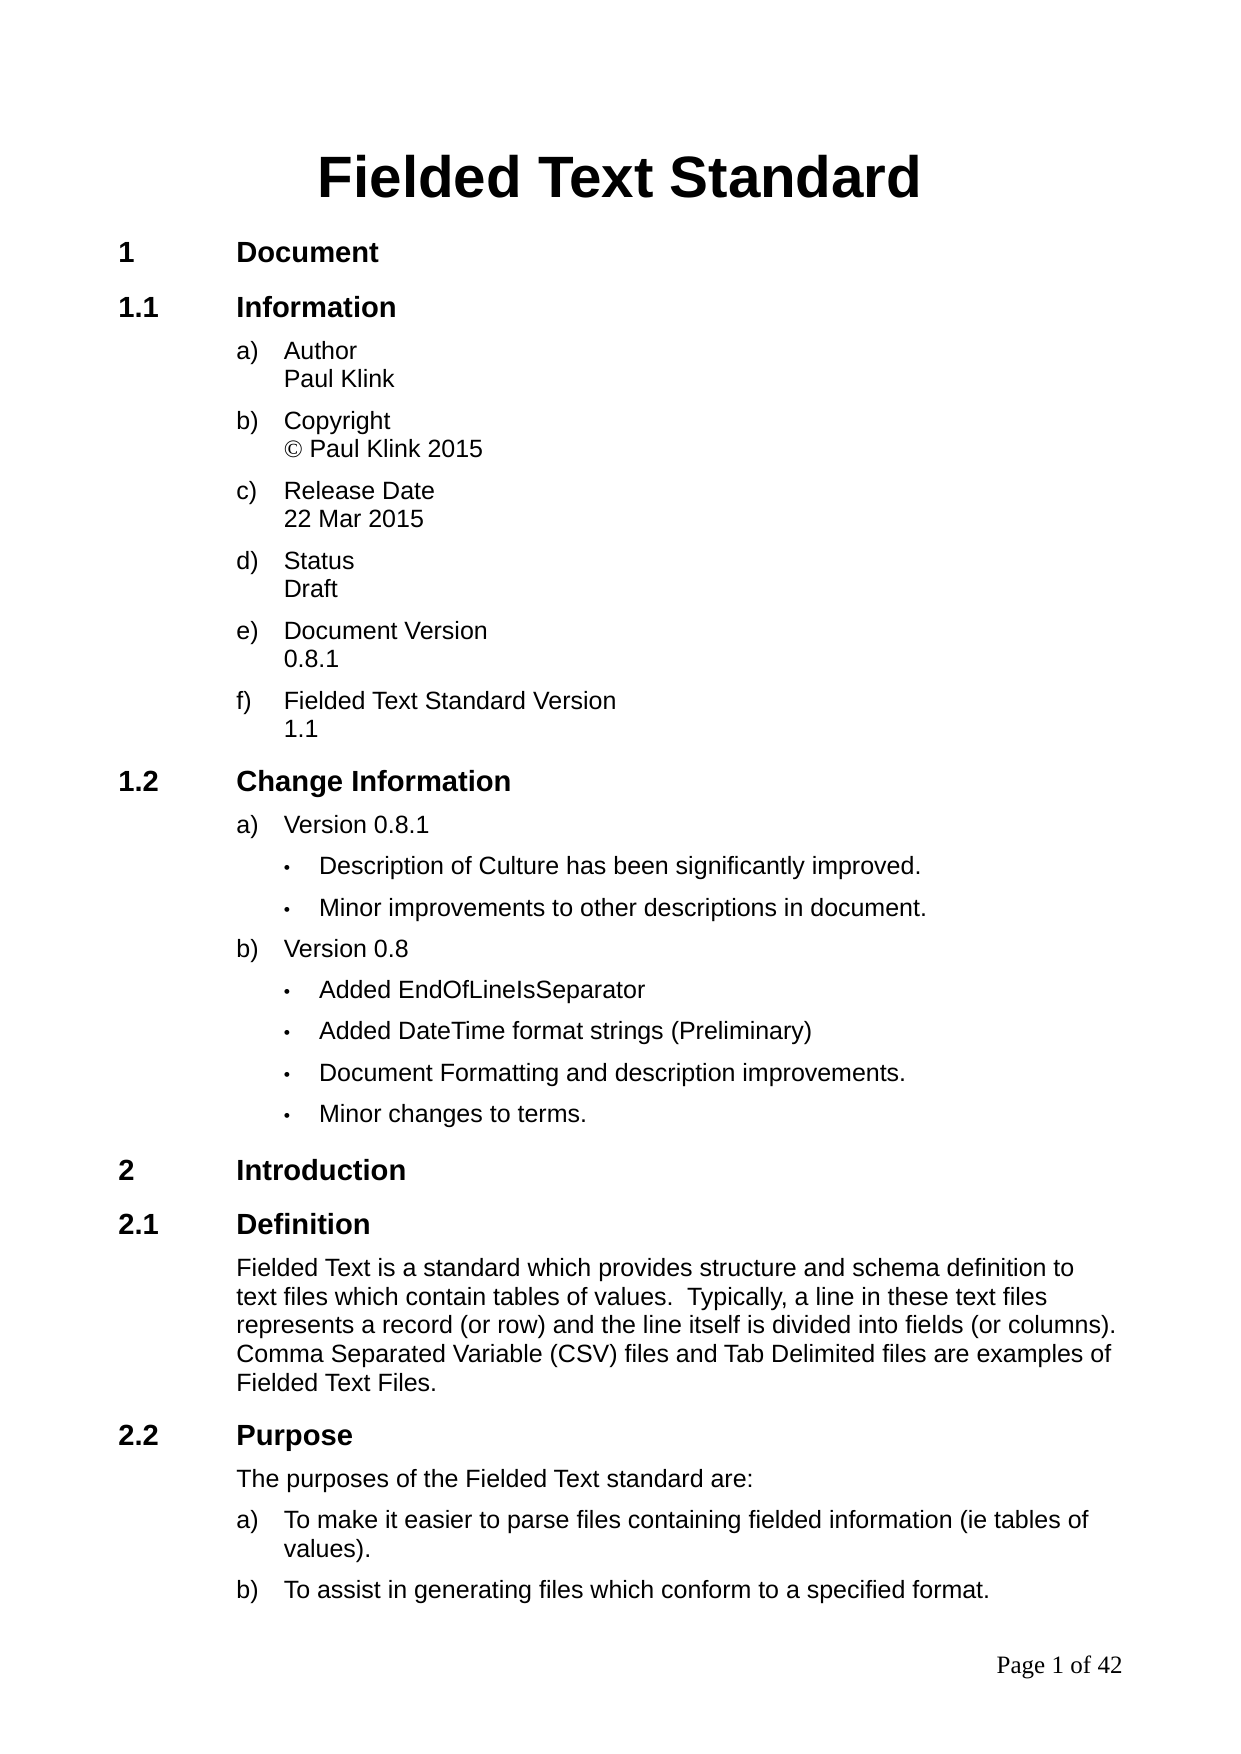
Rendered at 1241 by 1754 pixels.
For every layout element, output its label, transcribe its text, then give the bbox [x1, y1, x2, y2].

subtitle Information [118, 289, 1122, 323]
list Added DateTime format strings (Preliminary) [283, 1016, 1122, 1045]
subtitle Change Information [118, 764, 1122, 798]
subtitle Document [118, 235, 1122, 269]
list Author Paul Klink [236, 336, 1122, 393]
list Document Version 0.8.1 [236, 616, 1122, 673]
subtitle Purpose [118, 1418, 1122, 1451]
list Minor improvements to other descriptions in document. [283, 893, 1122, 921]
list Status Draft [236, 546, 1122, 603]
text The purposes of the Fielded Text standard are: [236, 1464, 1122, 1492]
list Version 0.8 [236, 934, 1122, 963]
list Release Date 22 Mar 2015 [236, 476, 1122, 533]
title Fielded Text Standard [118, 143, 1122, 210]
subtitle Introduction [118, 1153, 1122, 1186]
list Minor changes to terms. [283, 1099, 1122, 1128]
list Version 0.8.1 [236, 810, 1122, 839]
list Document Formatting and description improvements. [283, 1058, 1122, 1086]
subtitle Definition [118, 1207, 1122, 1241]
text Fielded Text is a standard which provides structure and schema definition to text files which contain tables of values. Typically, a line in these text files represents a record (or row) and the line itself is divided into fields (or columns). Comma Separated Variable (CSV) files and Tab Delimited files are examples of Fielded Text Files. [236, 1253, 1122, 1397]
list Copyright © Paul Klink 2015 [236, 406, 1122, 463]
list Added EndOfLineIsSeparator [283, 975, 1122, 1004]
list To assist in generating files which conform to a specified format. [236, 1575, 1122, 1604]
list Fielded Text Standard Version 1.1 [236, 686, 1122, 743]
list To make it easier to parse files containing fielded information (ie tables of values). [236, 1505, 1122, 1562]
list Description of Culture has been significantly improved. [283, 851, 1122, 880]
